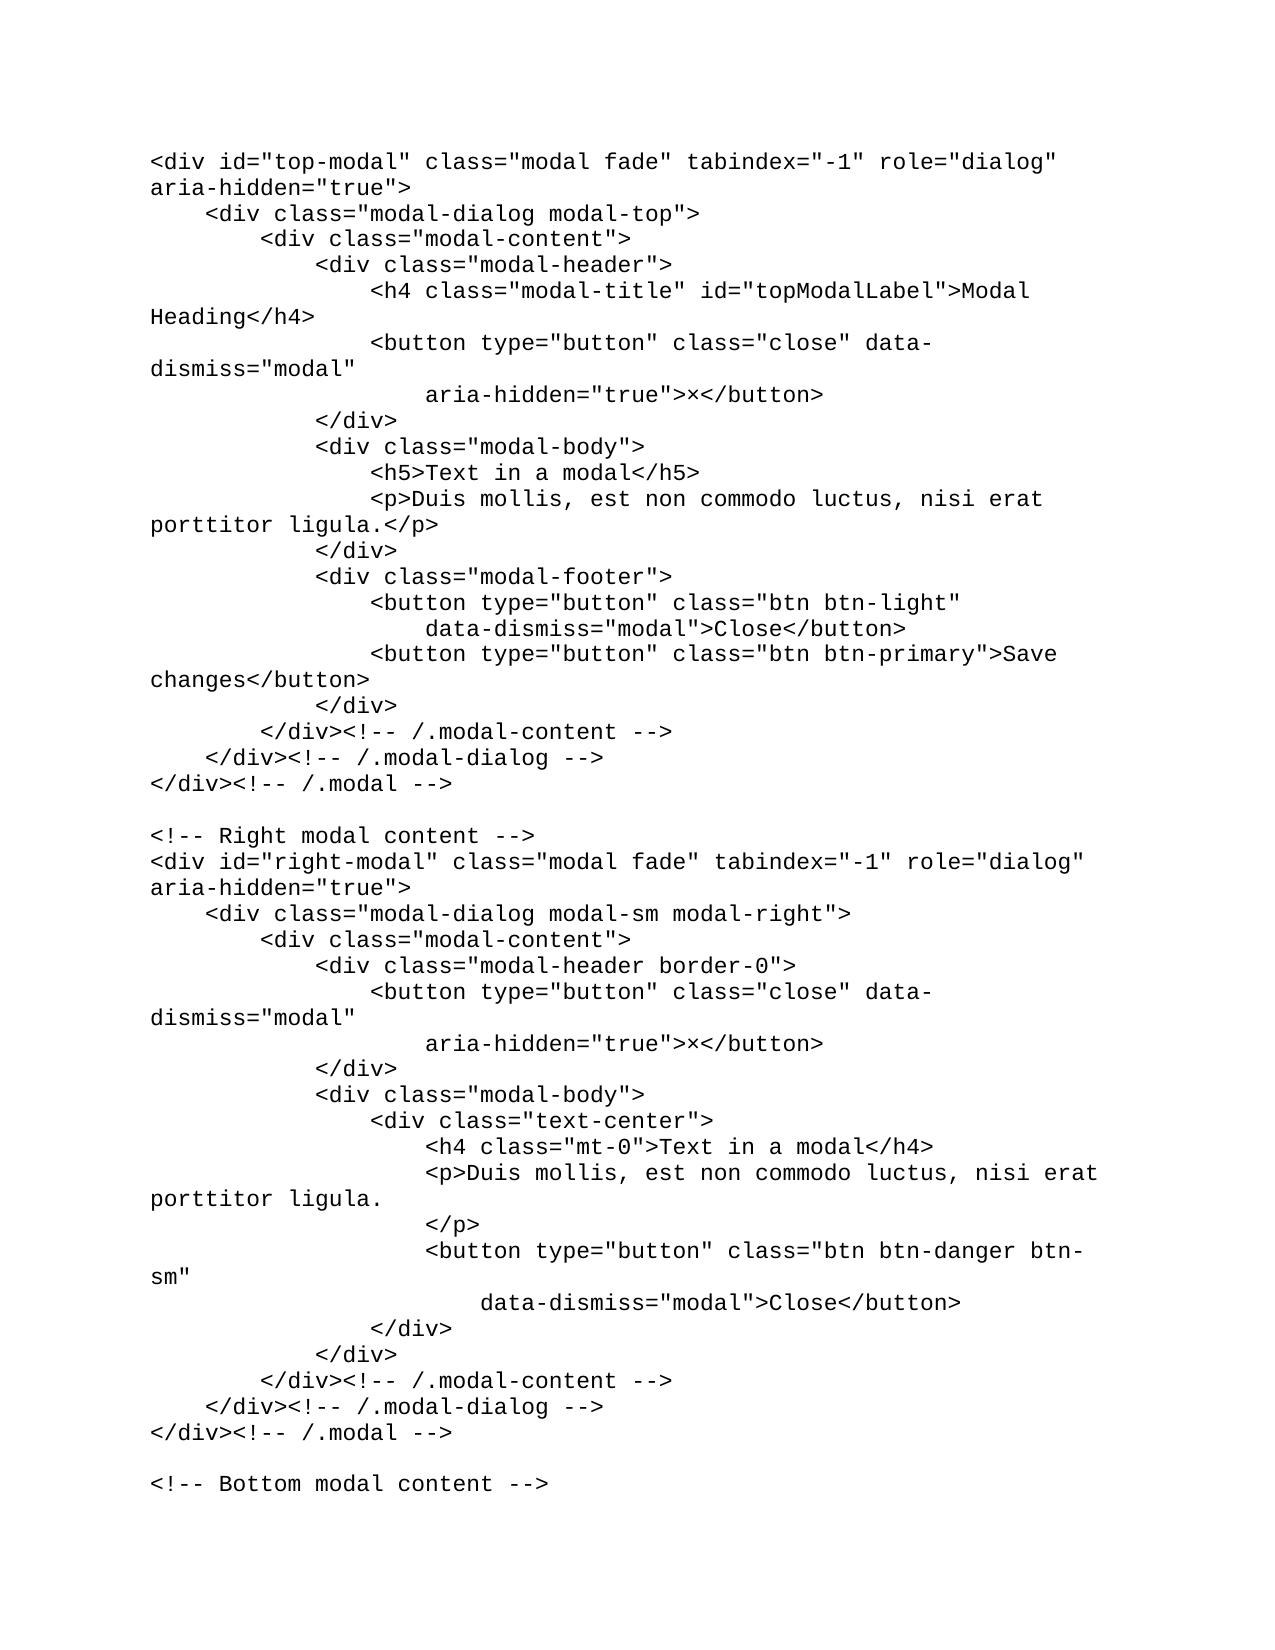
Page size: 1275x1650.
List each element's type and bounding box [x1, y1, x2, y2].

text [150, 150, 1125, 1499]
